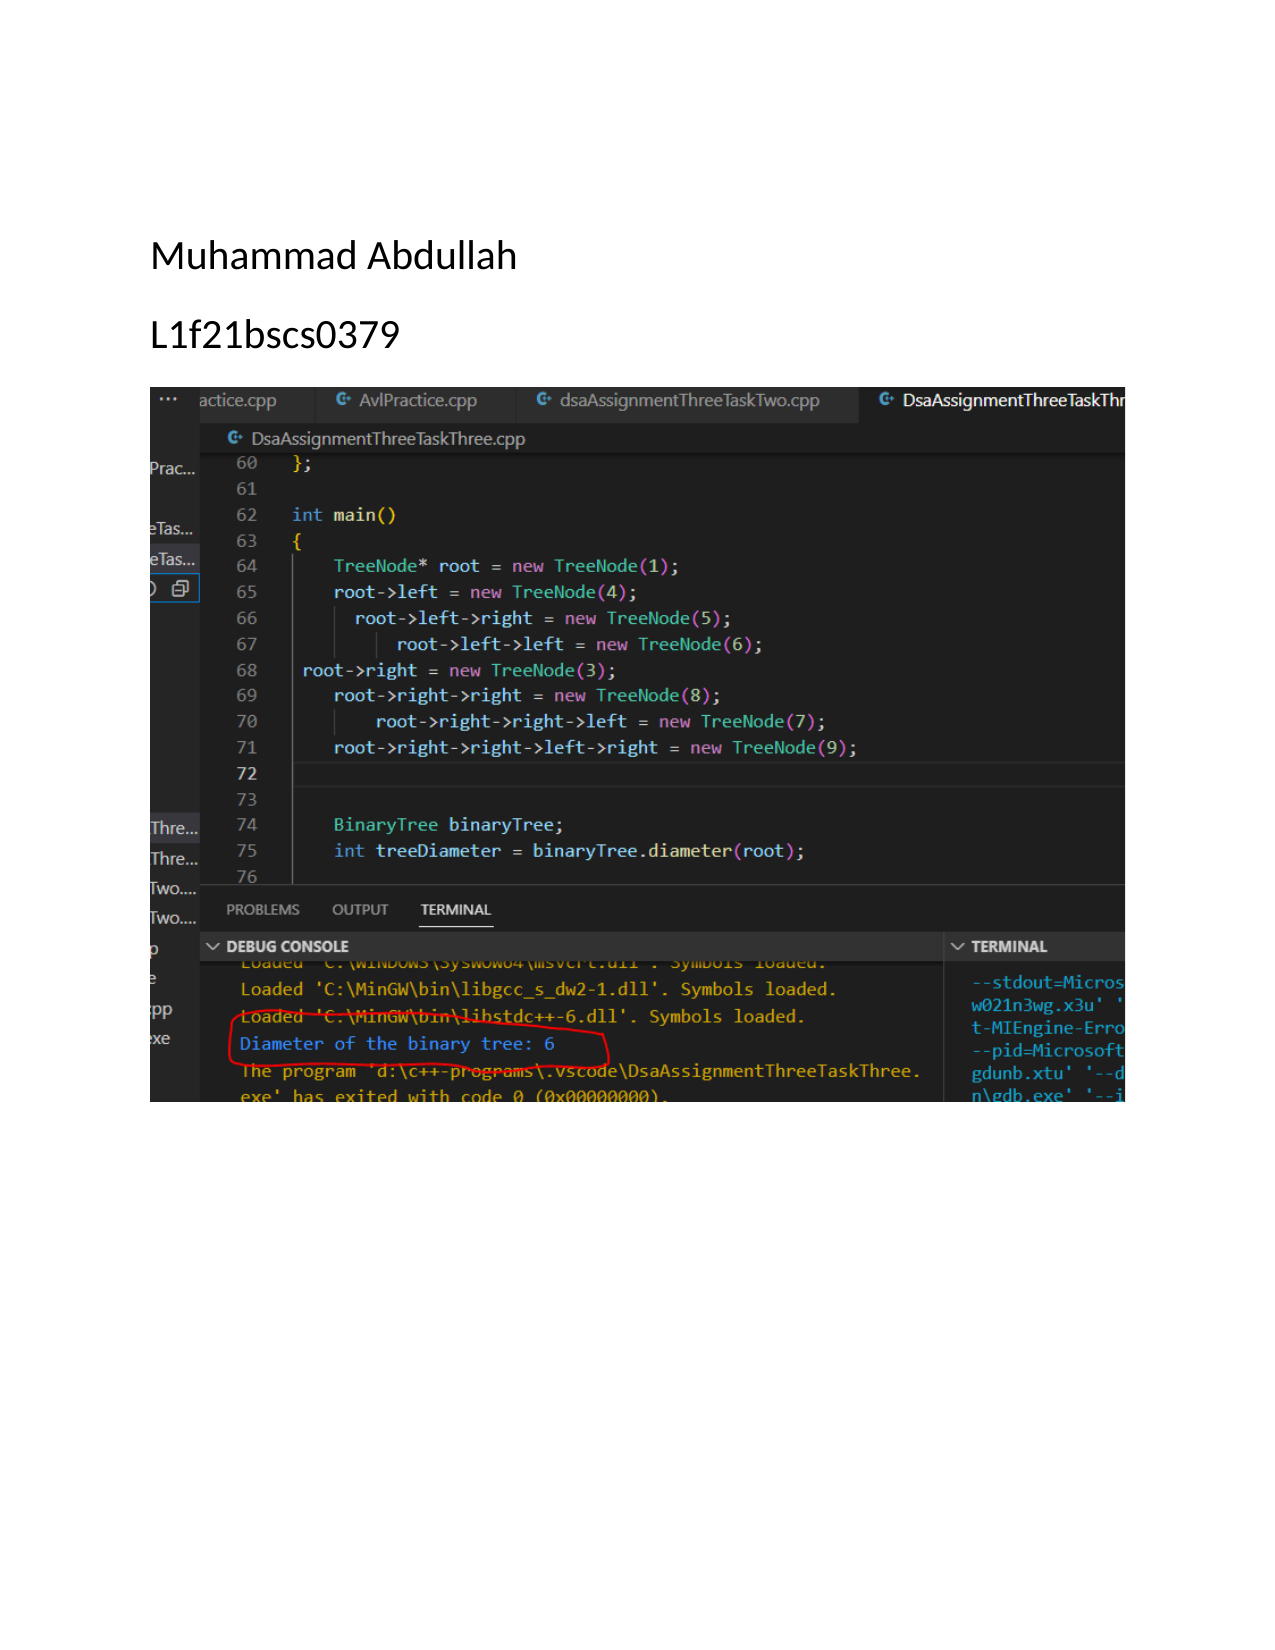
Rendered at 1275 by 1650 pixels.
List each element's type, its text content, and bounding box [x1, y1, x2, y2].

text Muhammad Abdullah [150, 229, 1125, 280]
picture [150, 387, 1125, 1102]
text L1f21bscs0379 [150, 308, 1125, 359]
